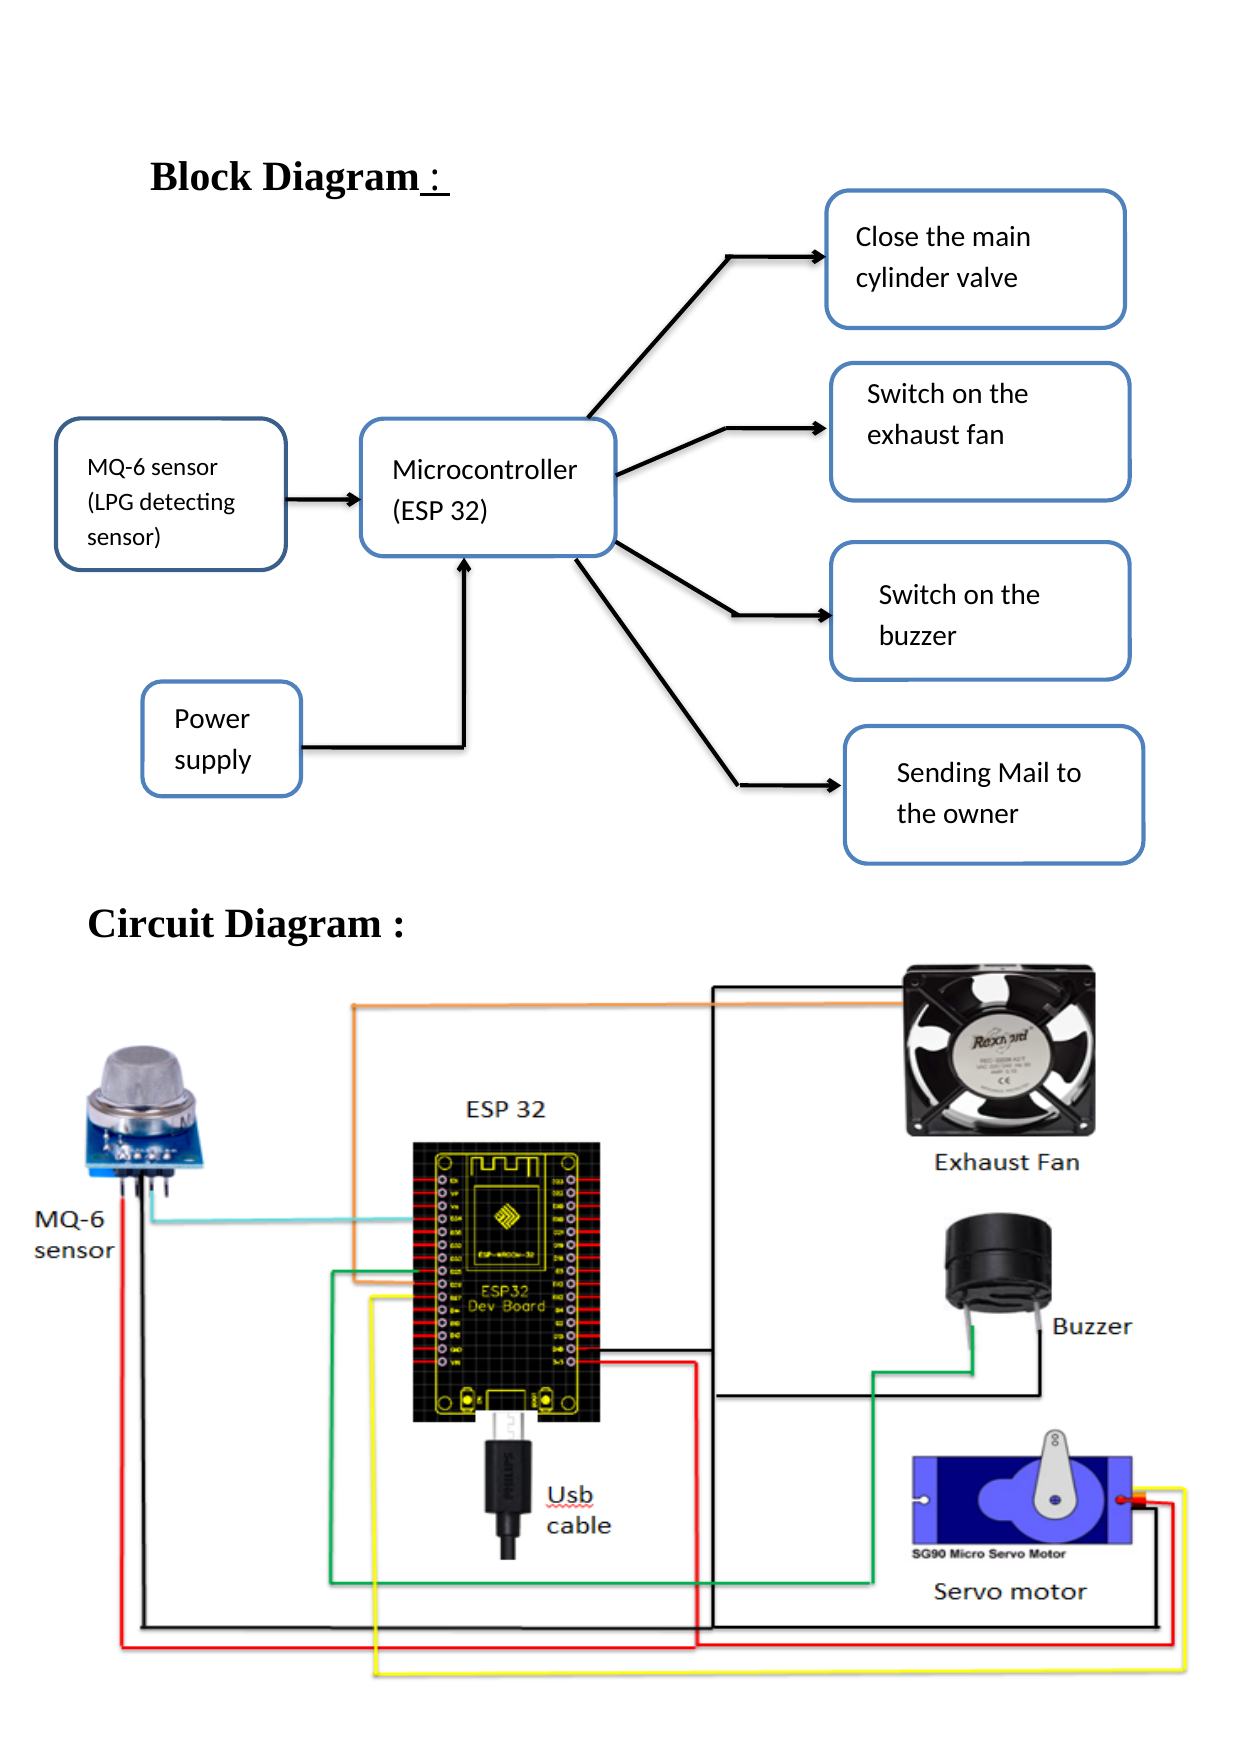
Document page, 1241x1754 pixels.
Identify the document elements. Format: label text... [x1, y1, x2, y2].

text Block Diagram : [150, 150, 1090, 201]
picture [9, 952, 1202, 1689]
